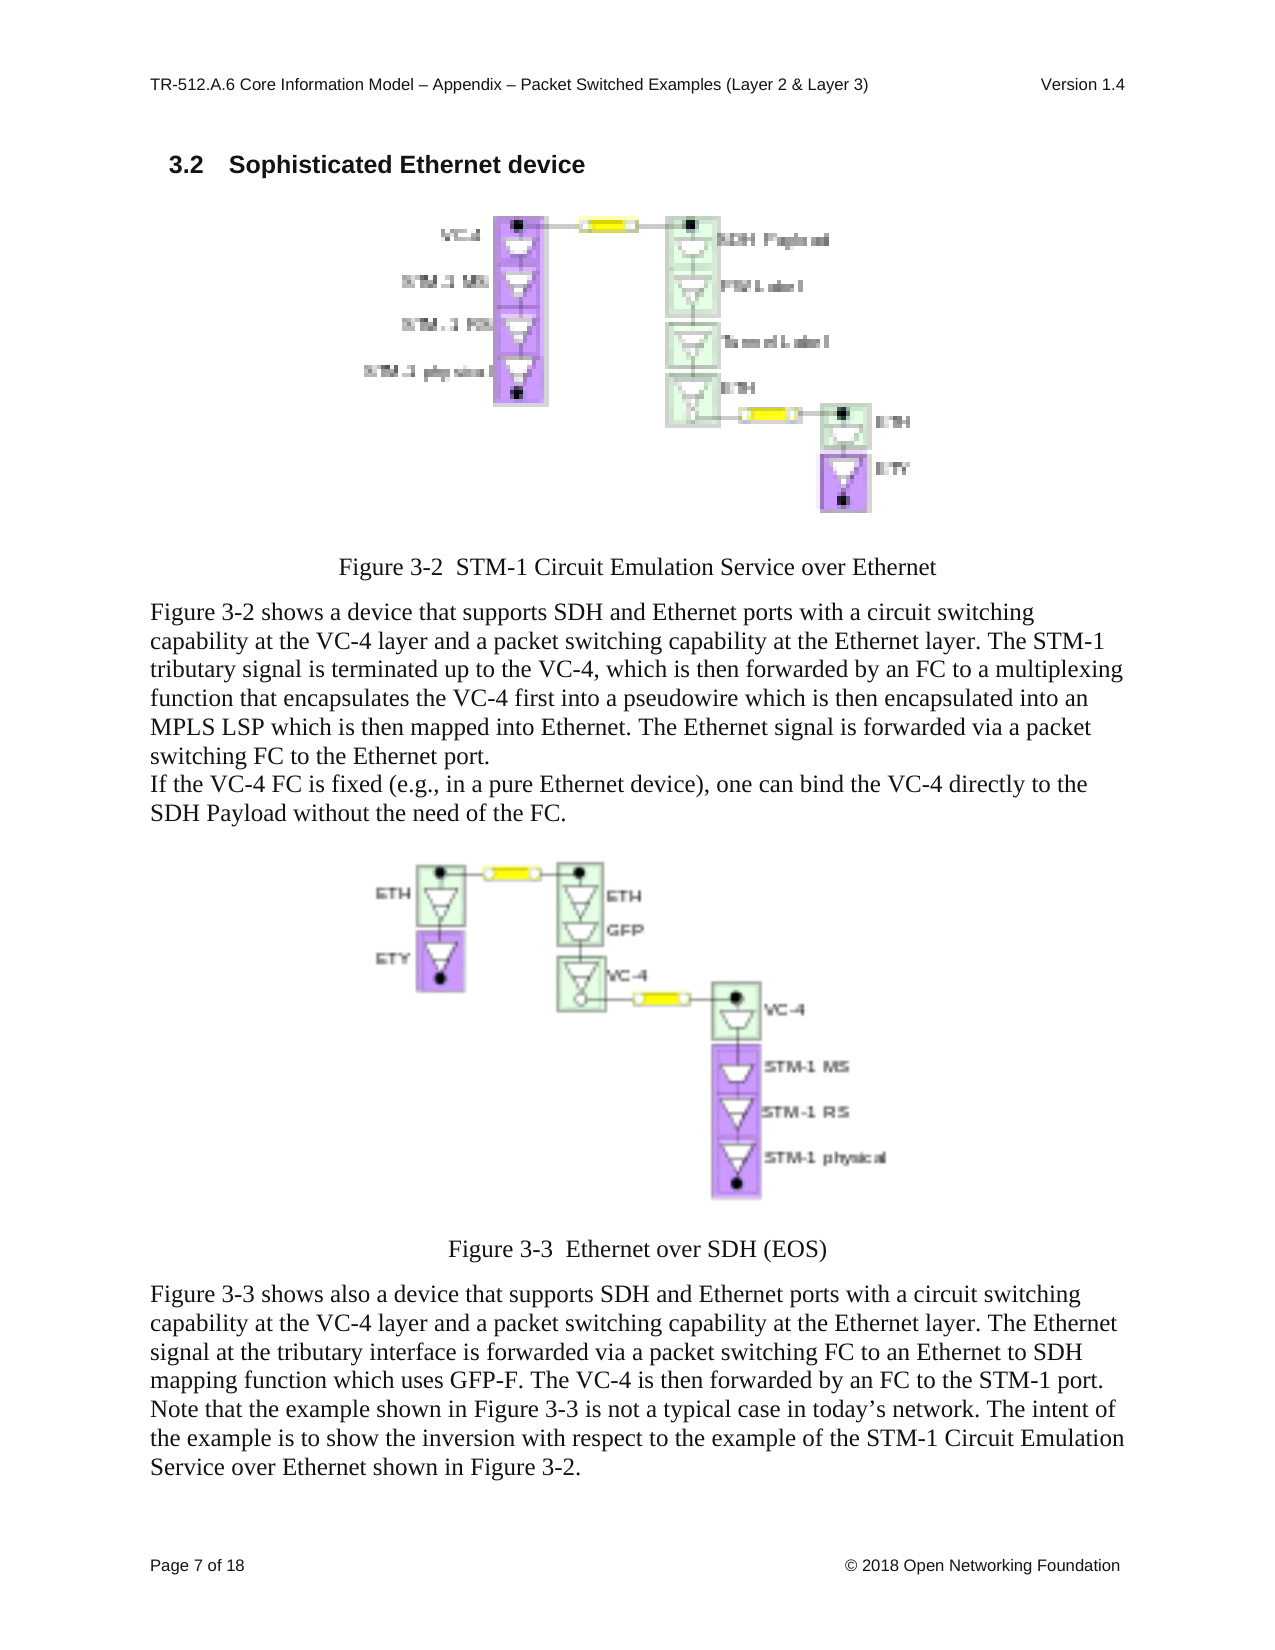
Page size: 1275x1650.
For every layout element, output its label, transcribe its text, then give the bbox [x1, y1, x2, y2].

subtitle Sophisticated Ethernet device [169, 150, 1125, 179]
text Figure 3-3 Ethernet over SDH (EOS) [150, 1234, 1125, 1263]
text Figure 3-3 shows also a device that supports SDH and Ethernet ports with a circuit switching capability at the VC-4 layer and a packet switching capability at the Ethernet layer. The Ethernet signal at the tributary interface is forwarded via a packet switching FC to an Ethernet to SDH mapping function which uses GFP-F. The VC-4 is then forwarded by an FC to the STM-1 port. Note that the example shown in Figure 3-3 is not a typical case in today’s network. The intent of the example is to show the inversion with respect to the example of the STM-1 Circuit Emulation Service over Ethernet shown in Figure 3-2. [150, 1279, 1125, 1481]
text Figure 3-2 shows a device that supports SDH and Ethernet ports with a circuit switching capability at the VC-4 layer and a packet switching capability at the Ethernet layer. The STM-1 tributary signal is terminated up to the VC-4, which is then forwarded by an FC to a multiplexing function that encapsulates the VC-4 first into a pseudowire which is then encapsulated into an MPLS LSP which is then mapped into Ethernet. The Ethernet signal is forwarded via a packet switching FC to the Ethernet port. If the VC-4 FC is fixed (e.g., in a pure Ethernet device), one can bind the VC-4 directly to the SDH Payload without the need of the FC. [150, 597, 1125, 827]
text Figure 3-2 STM-1 Circuit Emulation Service over Ethernet [150, 552, 1125, 580]
